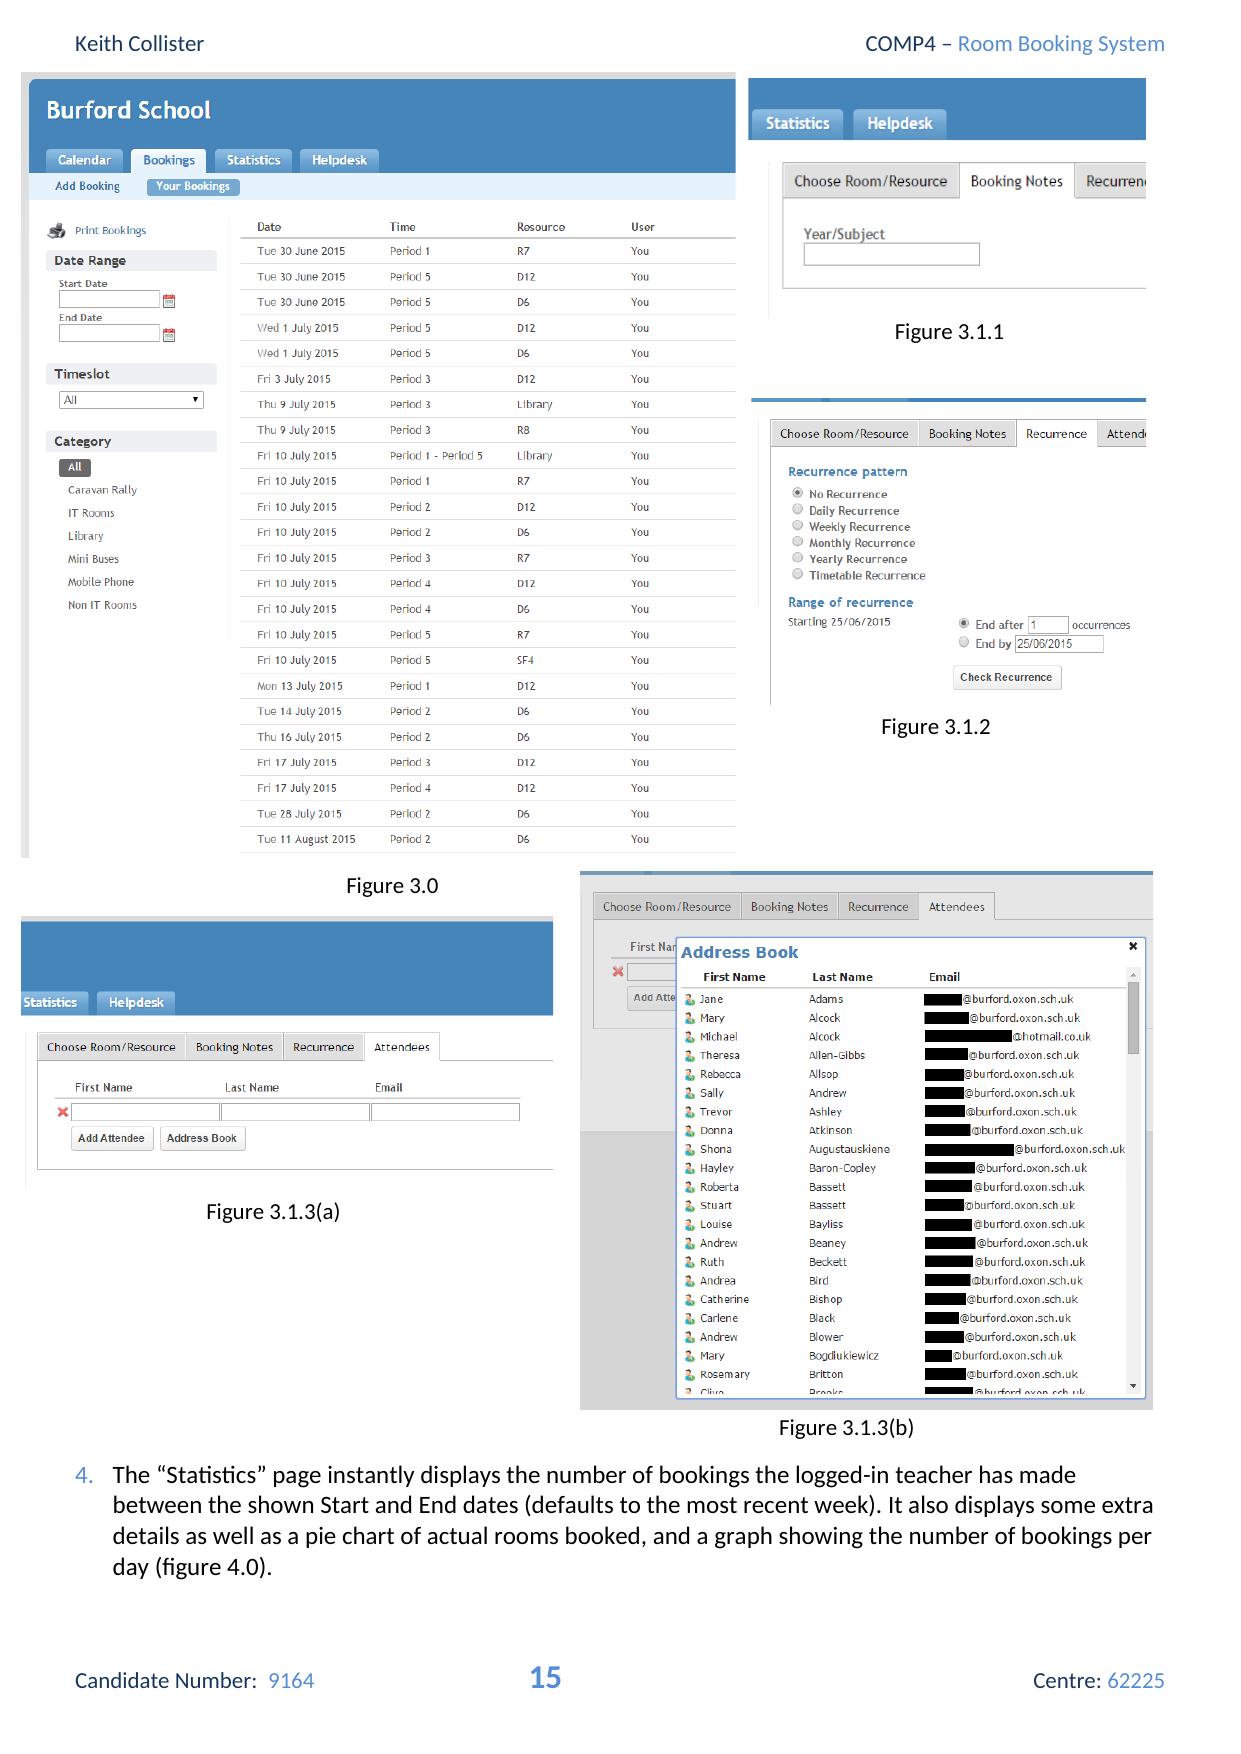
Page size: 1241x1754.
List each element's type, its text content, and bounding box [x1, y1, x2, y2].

picture [751, 398, 1147, 705]
picture [21, 916, 554, 1189]
picture [20, 72, 736, 858]
picture [580, 871, 1154, 1410]
picture [748, 78, 1146, 319]
